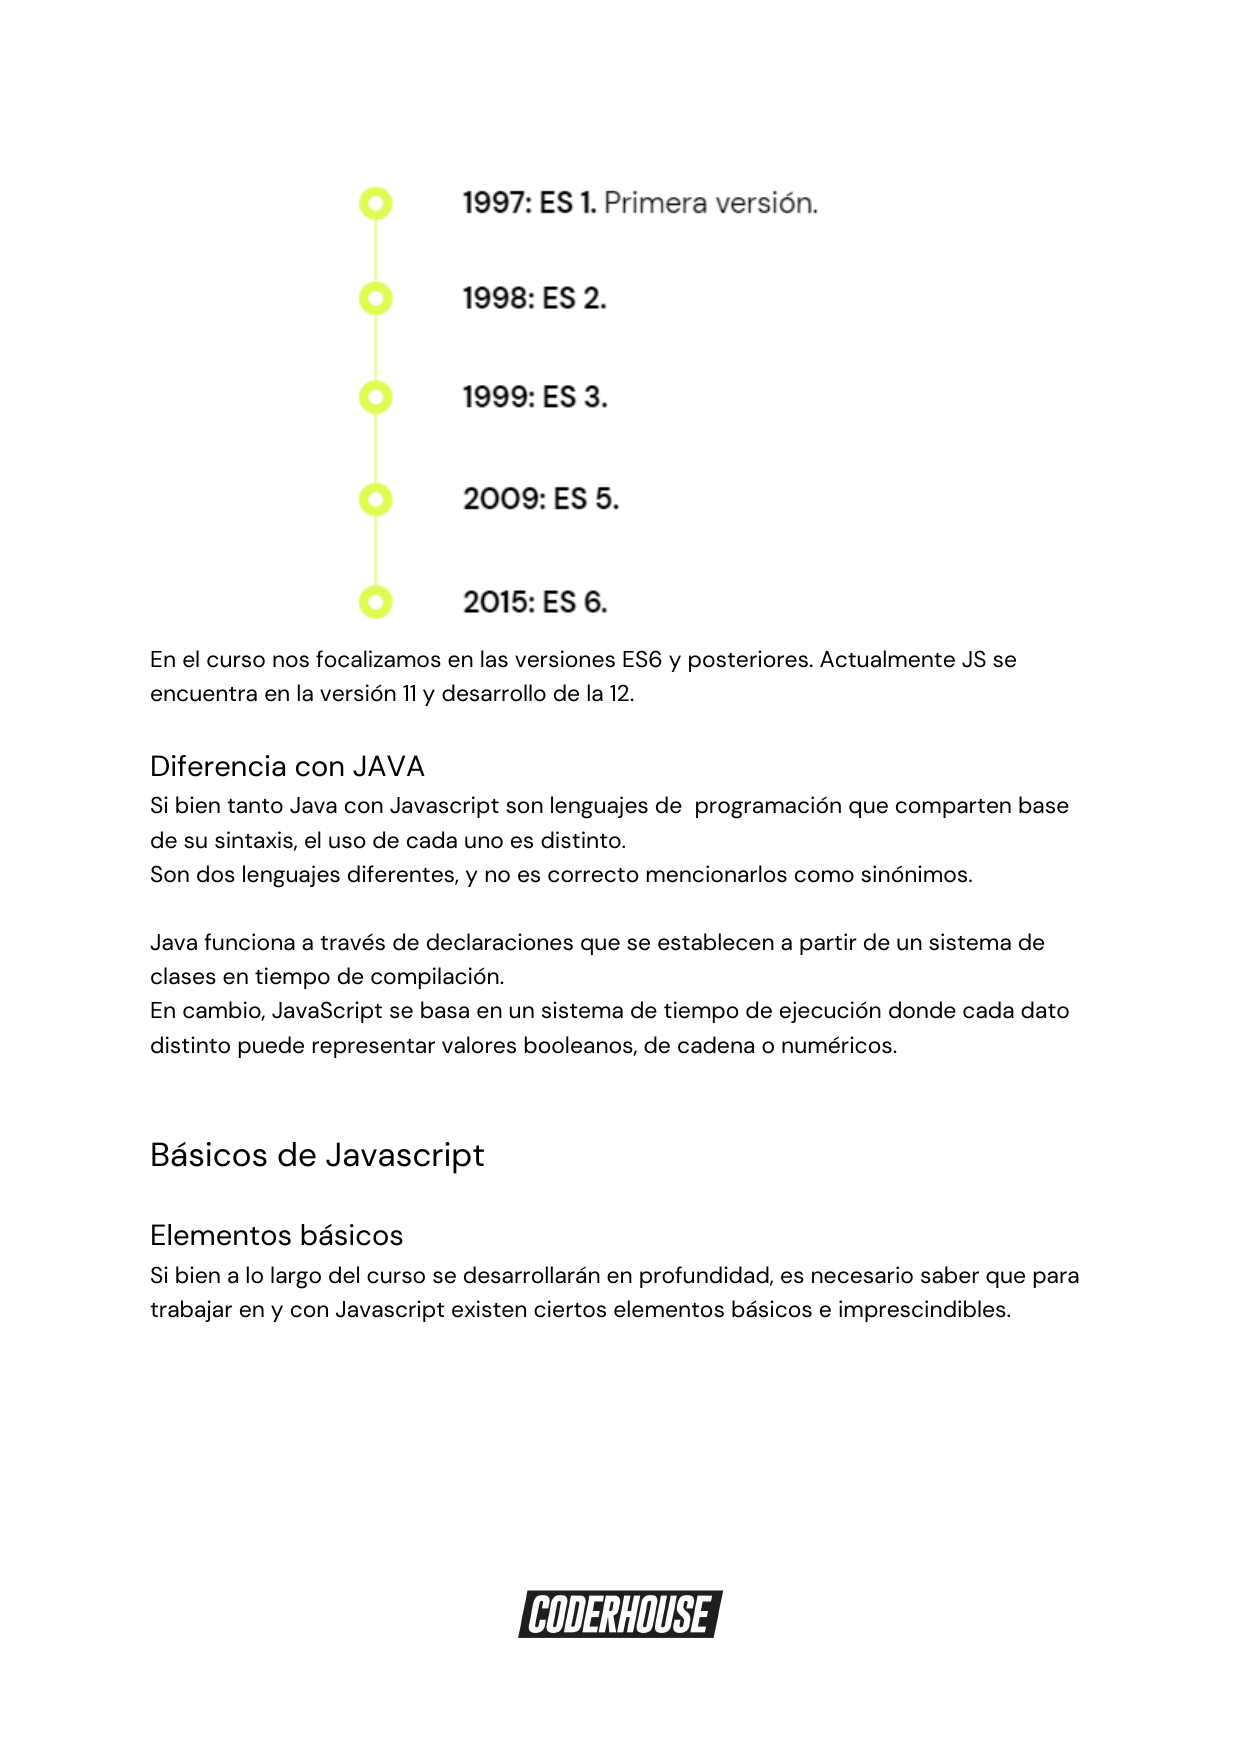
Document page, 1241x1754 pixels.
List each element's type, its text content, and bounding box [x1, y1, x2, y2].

text Son dos lenguajes diferentes, y no es correcto mencionarlos como sinónimos. [150, 859, 1090, 889]
text Java funciona a través de declaraciones que se establecen a partir de un sistema de clases en tiempo de compilación. [150, 928, 1090, 992]
text En cambio, JavaScript se basa en un sistema de tiempo de ejecución donde cada dato distinto puede representar valores booleanos, de cadena o numéricos. [150, 996, 1090, 1060]
text En el curso nos focalizamos en las versiones ES6 y posteriores. Actualmente JS se encuentra en la versión 11 y desarrollo de la 12. [150, 645, 1090, 709]
text Diferencia con JAVA [150, 747, 1090, 786]
text Elementos básicos [150, 1217, 1090, 1255]
picture [296, 150, 945, 641]
text Básicos de Javascript [150, 1133, 1090, 1176]
text Si bien a lo largo del curso se desarrollarán en profundidad, es necesario saber que para trabajar en y con Javascript existen ciertos elementos básicos e imprescindibles. [150, 1261, 1090, 1324]
picture [512, 1587, 728, 1641]
text Si bien tanto Java con Javascript son lenguajes de programación que comparten base de su sintaxis, el uso de cada uno es distinto. [150, 791, 1090, 855]
